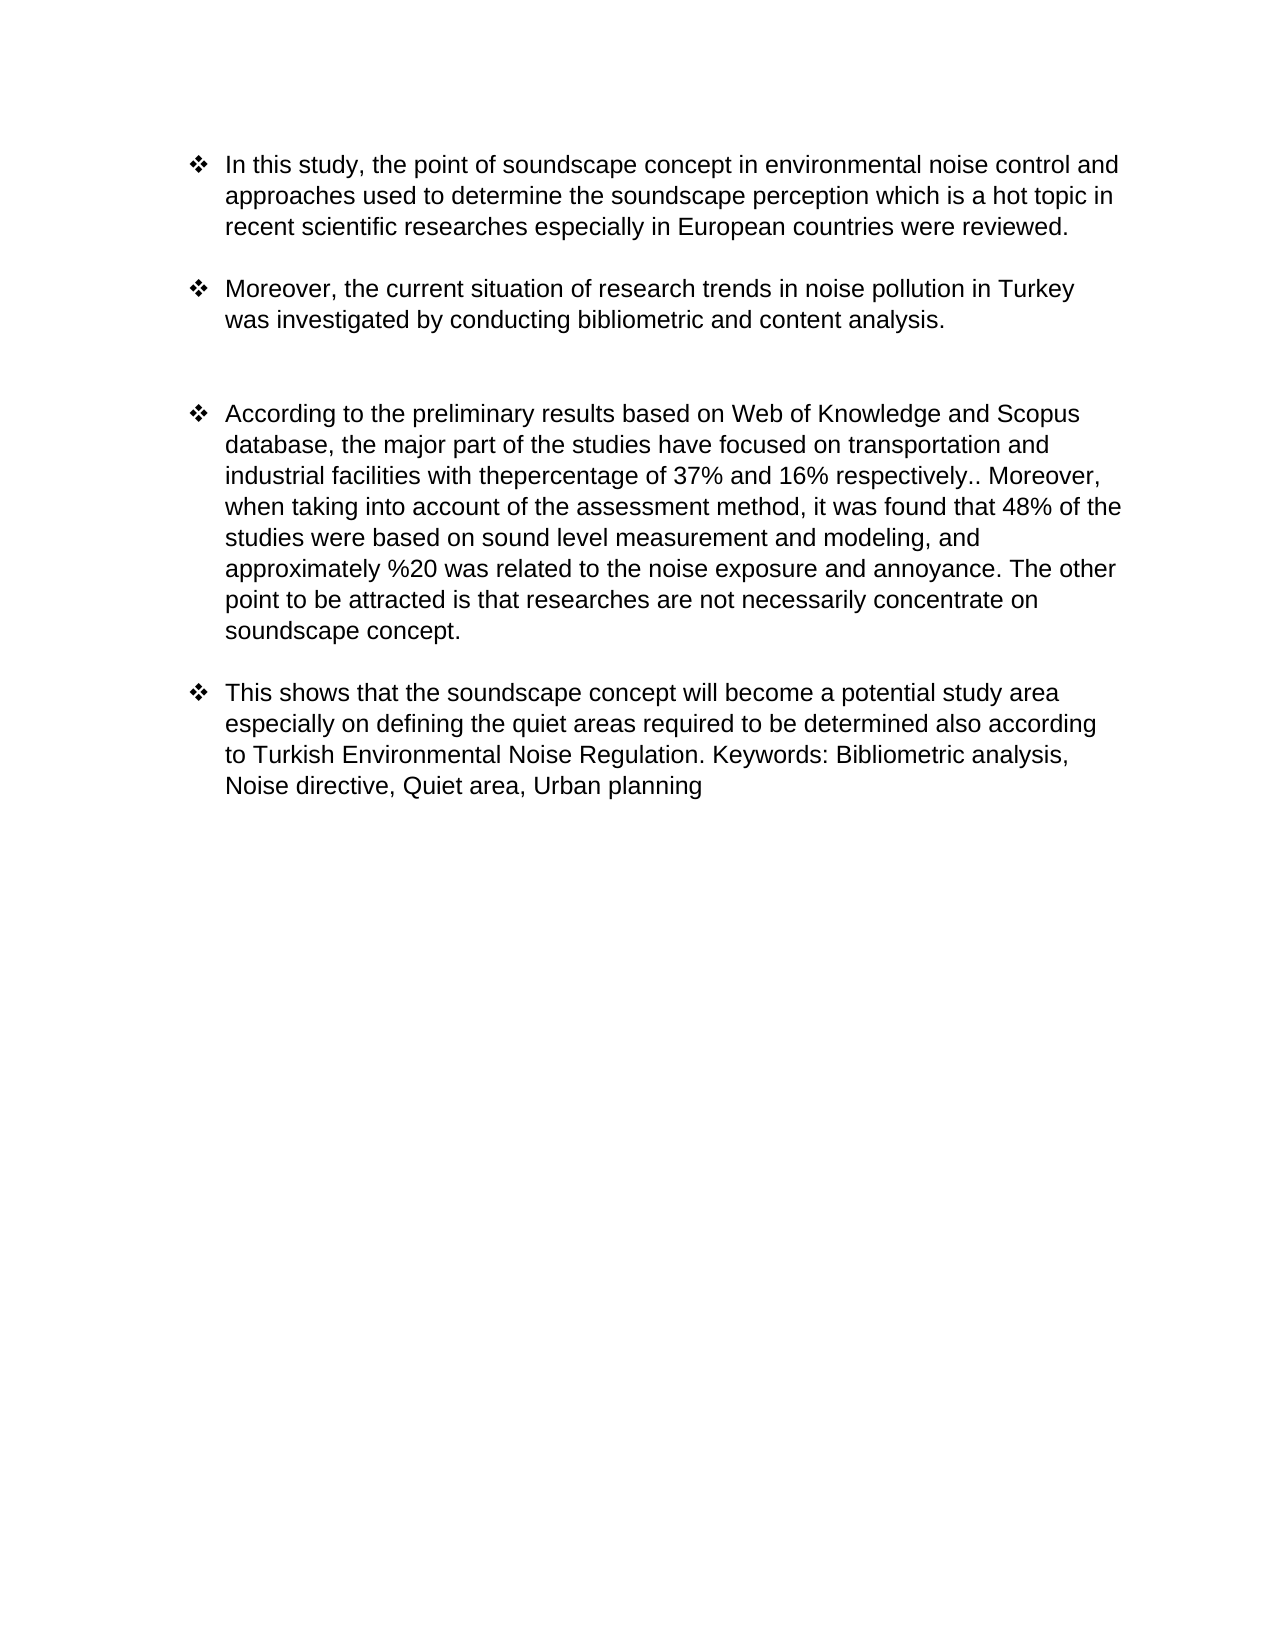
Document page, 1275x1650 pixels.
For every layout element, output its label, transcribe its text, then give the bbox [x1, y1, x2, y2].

list According to the preliminary results based on Web of Knowledge and Scopus database, the major part of the studies have focused on transportation and industrial facilities with thepercentage of 37% and 16% respectively.. Moreover, when taking into account of the assessment method, it was found that 48% of the studies were based on sound level measurement and modeling, and approximately %20 was related to the noise exposure and annoyance. The other point to be attracted is that researches are not necessarily concentrate on soundscape concept. [187, 398, 1125, 645]
list This shows that the soundscape concept will become a potential study area especially on defining the quiet areas required to be determined also according to Turkish Environmental Noise Regulation. Keywords: Bibliometric analysis, Noise directive, Quiet area, Urban planning [187, 678, 1125, 800]
list Moreover, the current situation of research trends in noise pollution in Turkey was investigated by conducting bibliometric and content analysis. [187, 274, 1125, 334]
list In this study, the point of soundscape concept in environmental noise control and approaches used to determine the soundscape perception which is a hot topic in recent scientific researches especially in European countries were reviewed. [187, 150, 1125, 241]
